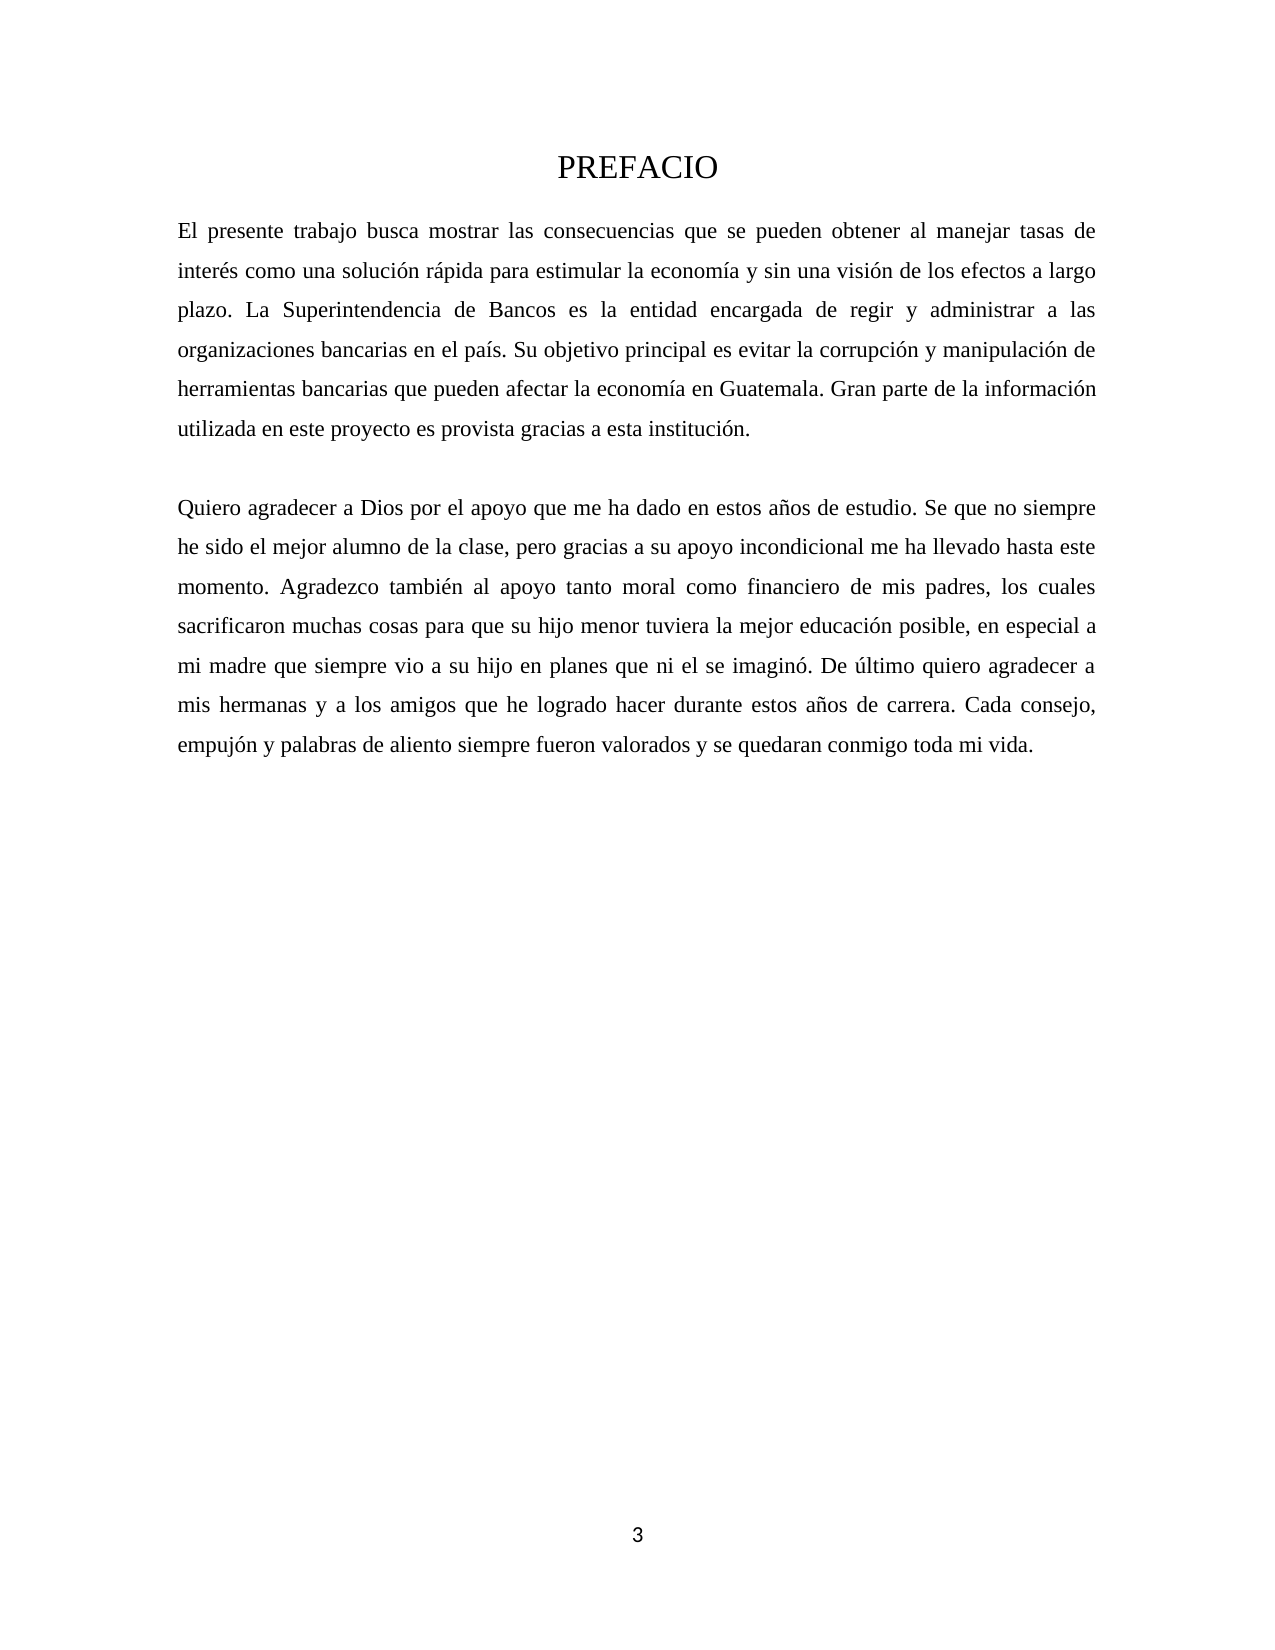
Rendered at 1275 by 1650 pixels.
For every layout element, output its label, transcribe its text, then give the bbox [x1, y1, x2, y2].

text El presente trabajo busca mostrar las consecuencias que se pueden obtener al manejar tasas de interés como una solución rápida para estimular la economía y sin una visión de los efectos a largo plazo. La Superintendencia de Bancos es la entidad encargada de regir y administrar a las organizaciones bancarias en el país. Su objetivo principal es evitar la corrupción y manipulación de herramientas bancarias que pueden afectar la economía en Guatemala. Gran parte de la información utilizada en este proyecto es provista gracias a esta institución. [177, 217, 1098, 441]
subtitle PREFACIO [177, 148, 1098, 186]
text Quiero agradecer a Dios por el apoyo que me ha dado en estos años de estudio. Se que no siempre he sido el mejor alumno de la clase, pero gracias a su apoyo incondicional me ha llevado hasta este momento. Agradezco también al apoyo tanto moral como financiero de mis padres, los cuales sacrificaron muchas cosas para que su hijo menor tuviera la mejor educación posible, en especial a mi madre que siempre vio a su hijo en planes que ni el se imaginó. De último quiero agradecer a mis hermanas y a los amigos que he logrado hacer durante estos años de carrera. Cada consejo, empujón y palabras de aliento siempre fueron valorados y se quedaran conmigo toda mi vida. [177, 494, 1098, 757]
